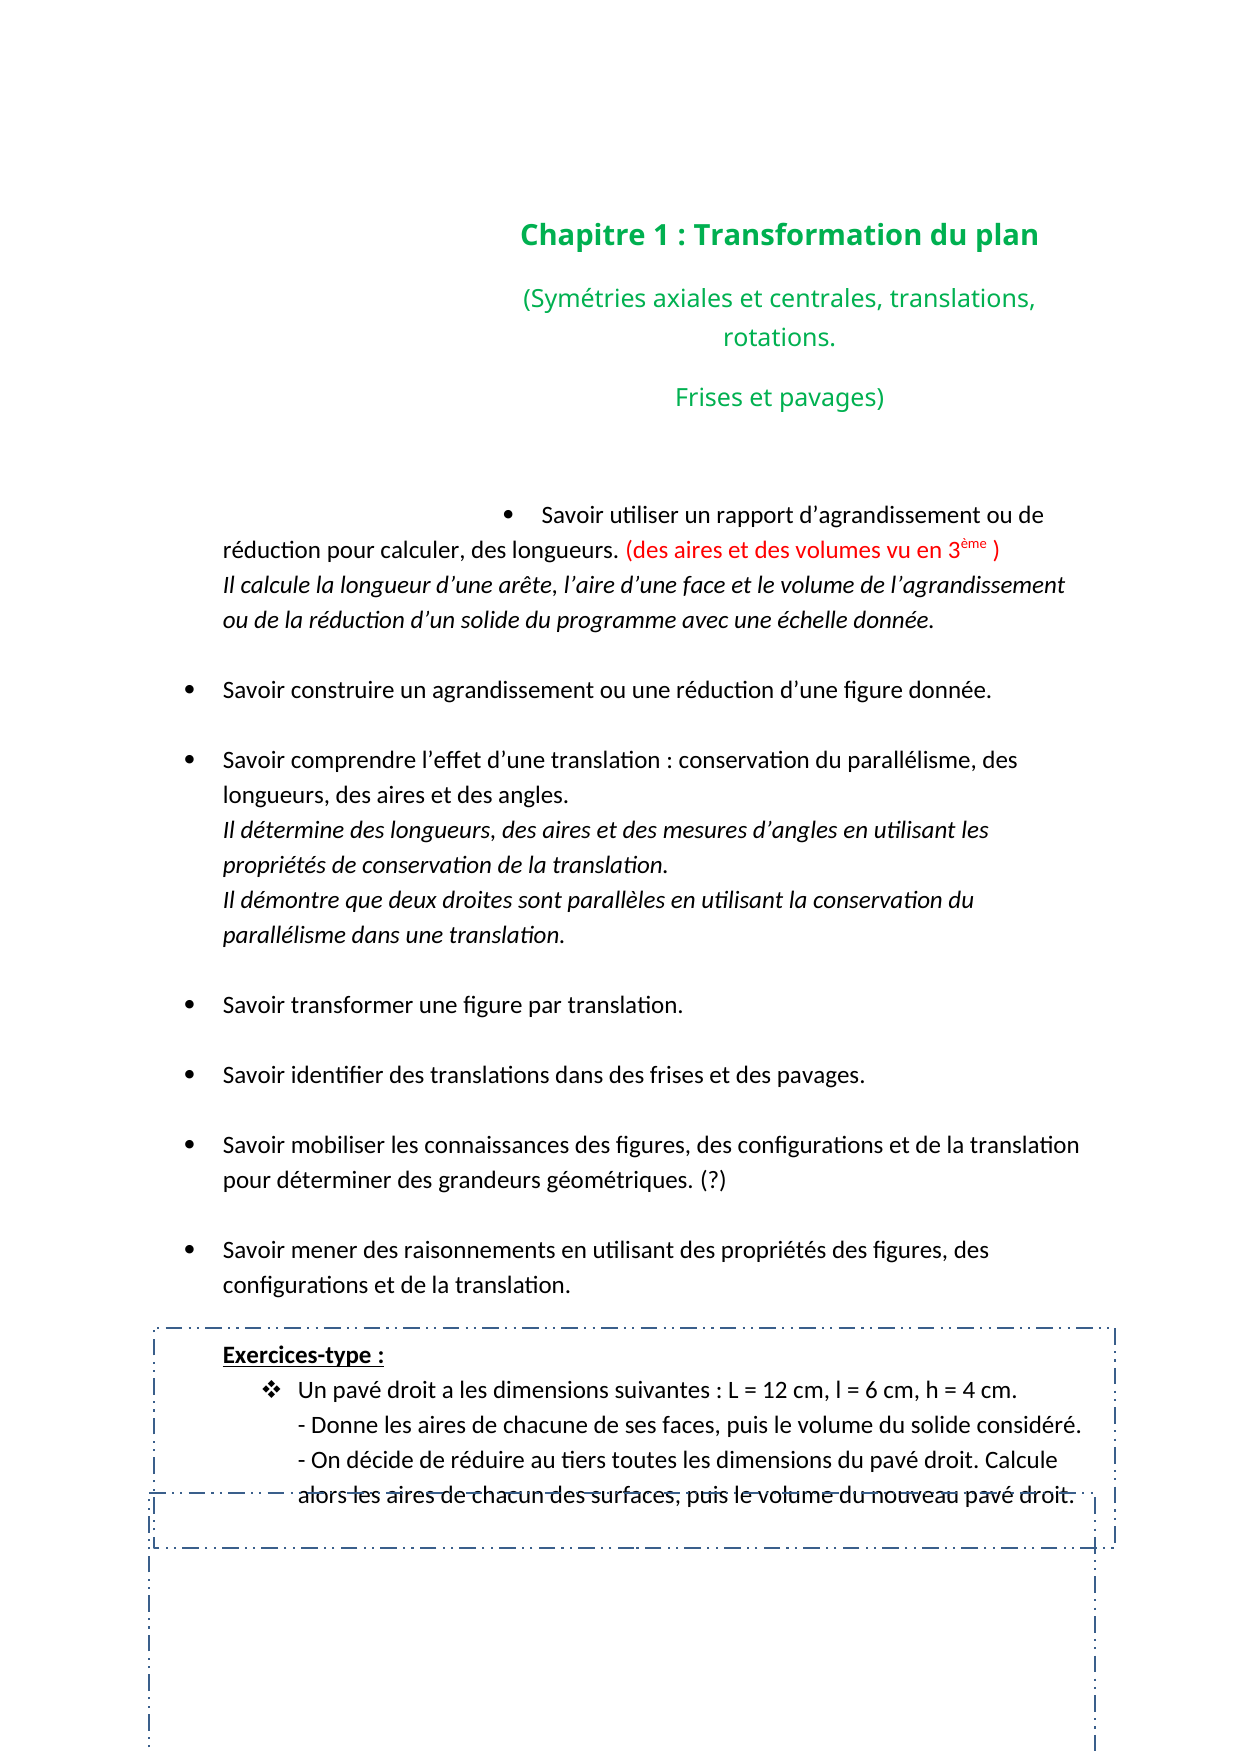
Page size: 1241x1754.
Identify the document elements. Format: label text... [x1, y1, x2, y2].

list Savoir utiliser un rapport d’agrandissement ou de réduction pour calculer, des longueurs. (des aires et des volumes vu en 3ème ) [185, 500, 1093, 565]
list Il détermine des longueurs, des aires et des mesures d’angles en utilisant les propriétés de conservation de la translation. [223, 815, 1093, 880]
text Chapitre 1 : Transformation du plan [148, 214, 1093, 254]
list Savoir identifier des translations dans des frises et des pavages. [185, 1060, 1093, 1090]
list Il calcule la longueur d’une arête, l’aire d’une face et le volume de l’agrandissement ou de la réduction d’un solide du programme avec une échelle donnée. [223, 570, 1093, 635]
list Savoir mobiliser les connaissances des figures, des configurations et de la translation pour déterminer des grandeurs géométriques. (?) [185, 1130, 1093, 1195]
list Exercices-type : [223, 1340, 1093, 1370]
text Frises et pavages) [148, 380, 1093, 414]
list Savoir transformer une figure par translation. [185, 990, 1093, 1020]
text (Symétries axiales et centrales, translations, rotations. [148, 281, 1093, 354]
list Un pavé droit a les dimensions suivantes : L = 12 cm, l = 6 cm, h = 4 cm. - Donne les aires de chacune de ses faces, puis le volume du solide considéré. - On décide de réduire au tiers toutes les dimensions du pavé droit. Calcule alors les aires de chacun des surfaces, puis le volume du nouveau pavé droit. [260, 1375, 1093, 1510]
list Savoir comprendre l’effet d’une translation : conservation du parallélisme, des longueurs, des aires et des angles. [185, 745, 1093, 810]
list Savoir construire un agrandissement ou une réduction d’une figure donnée. [185, 675, 1093, 705]
list Savoir mener des raisonnements en utilisant des propriétés des figures, des configurations et de la translation. [185, 1235, 1093, 1300]
list Il démontre que deux droites sont parallèles en utilisant la conservation du parallélisme dans une translation. [223, 885, 1093, 950]
